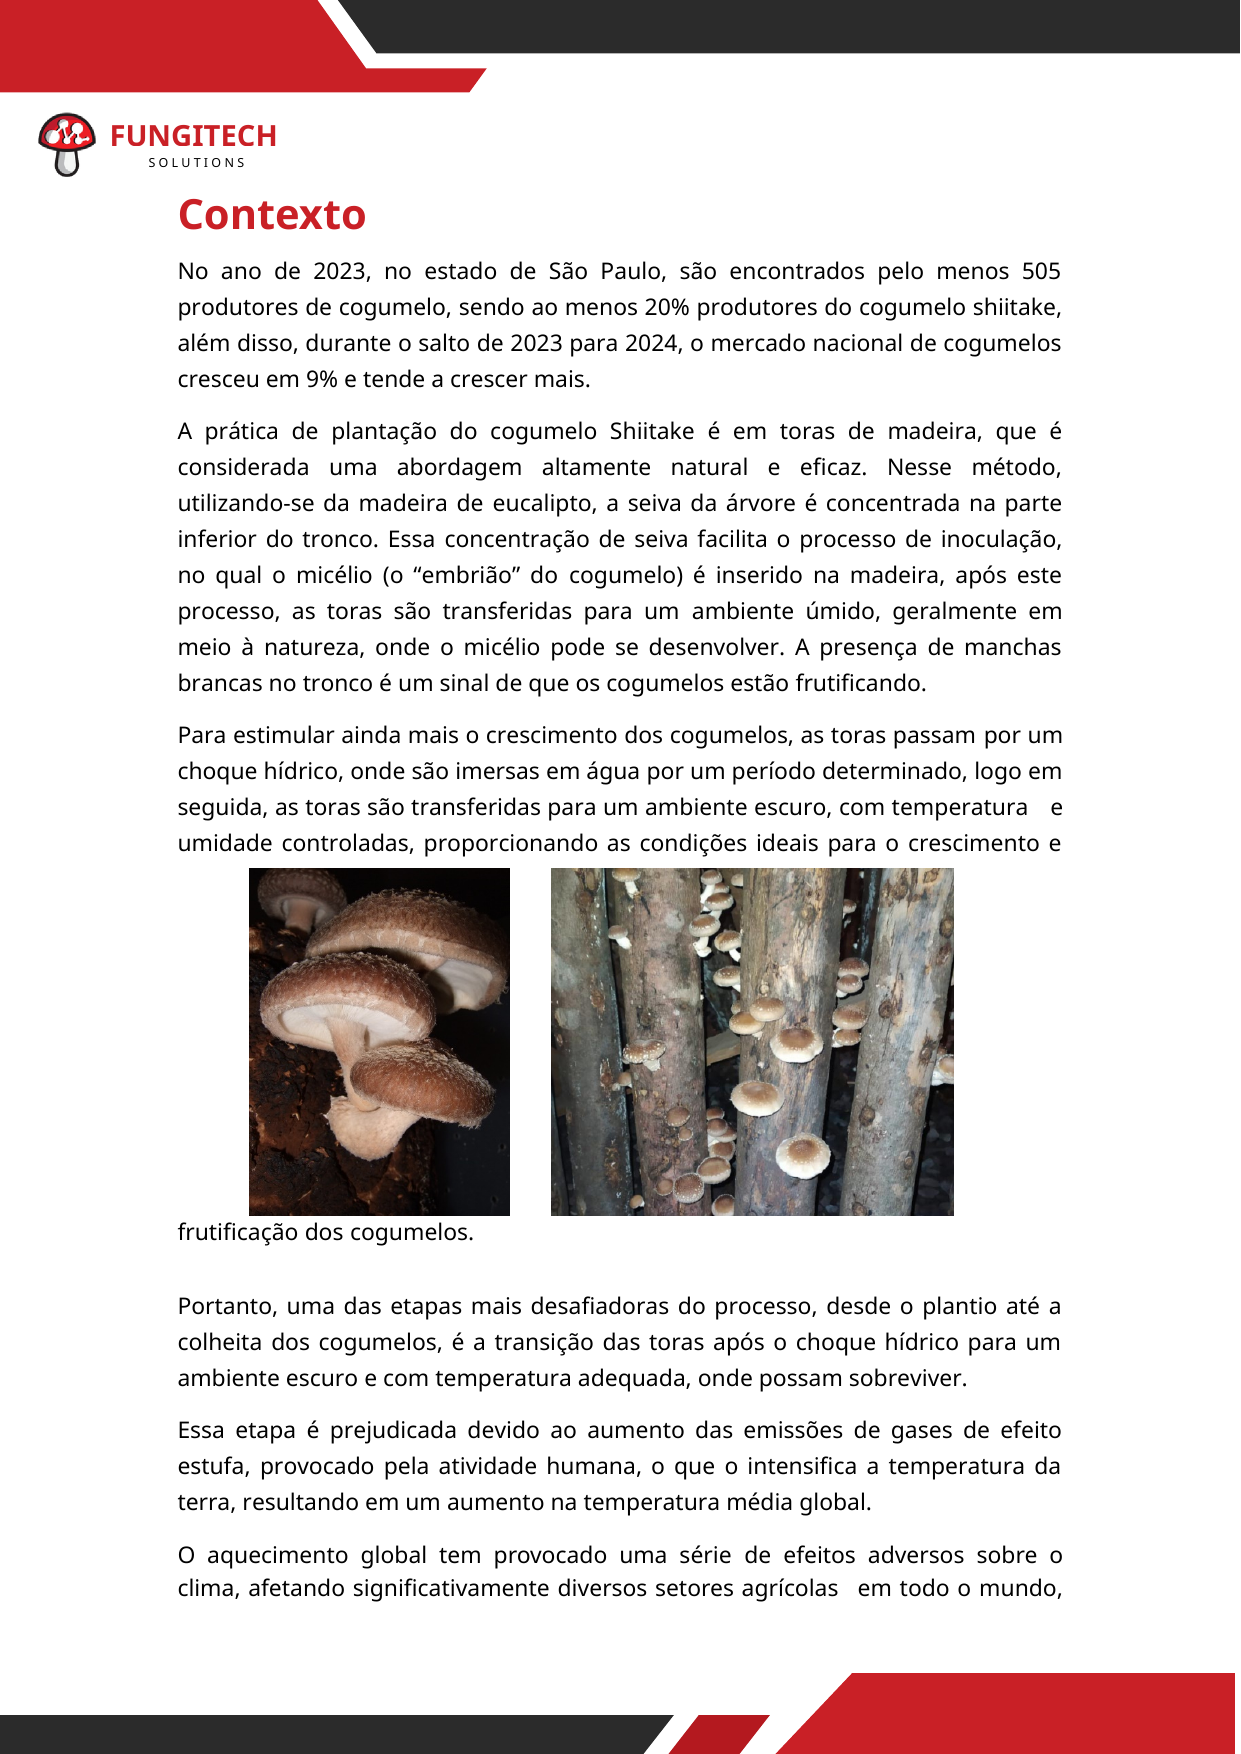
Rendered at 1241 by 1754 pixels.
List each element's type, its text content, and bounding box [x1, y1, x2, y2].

picture [37, 111, 96, 178]
text No ano de 2023, no estado de São Paulo, são encontrados pelo menos 505 produtores de cogumelo, sendo ao menos 20% produtores do cogumelo shiitake, além disso, durante o salto de 2023 para 2024, o mercado nacional de cogumelos cresceu em 9% e tende a crescer mais. [177, 255, 1063, 394]
text Portanto, uma das etapas mais desafiadoras do processo, desde o plantio até a colheita dos cogumelos, é a transição das toras após o choque hídrico para um ambiente escuro e com temperatura adequada, onde possam sobreviver. [177, 1289, 1063, 1393]
subtitle Contexto [177, 185, 1063, 242]
text Essa etapa é prejudicada devido ao aumento das emissões de gases de efeito estufa, provocado pela atividade humana, o que o intensifica a temperatura da terra, resultando em um aumento na temperatura média global. [177, 1414, 1063, 1517]
text A prática de plantação do cogumelo Shiitake é em toras de madeira, que é considerada uma abordagem altamente natural e eficaz. Nesse método, utilizando-se da madeira de eucalipto, a seiva da árvore é concentrada na parte inferior do tronco. Essa concentração de seiva facilita o processo de inoculação, no qual o micélio (o “embrião” do cogumelo) é inserido na madeira, após este processo, as toras são transferidas para um ambiente úmido, geralmente em meio à natureza, onde o micélio pode se desenvolver. A presença de manchas brancas no tronco é um sinal de que os cogumelos estão frutificando. [177, 415, 1063, 698]
picture [551, 868, 954, 1216]
picture [249, 868, 510, 1216]
